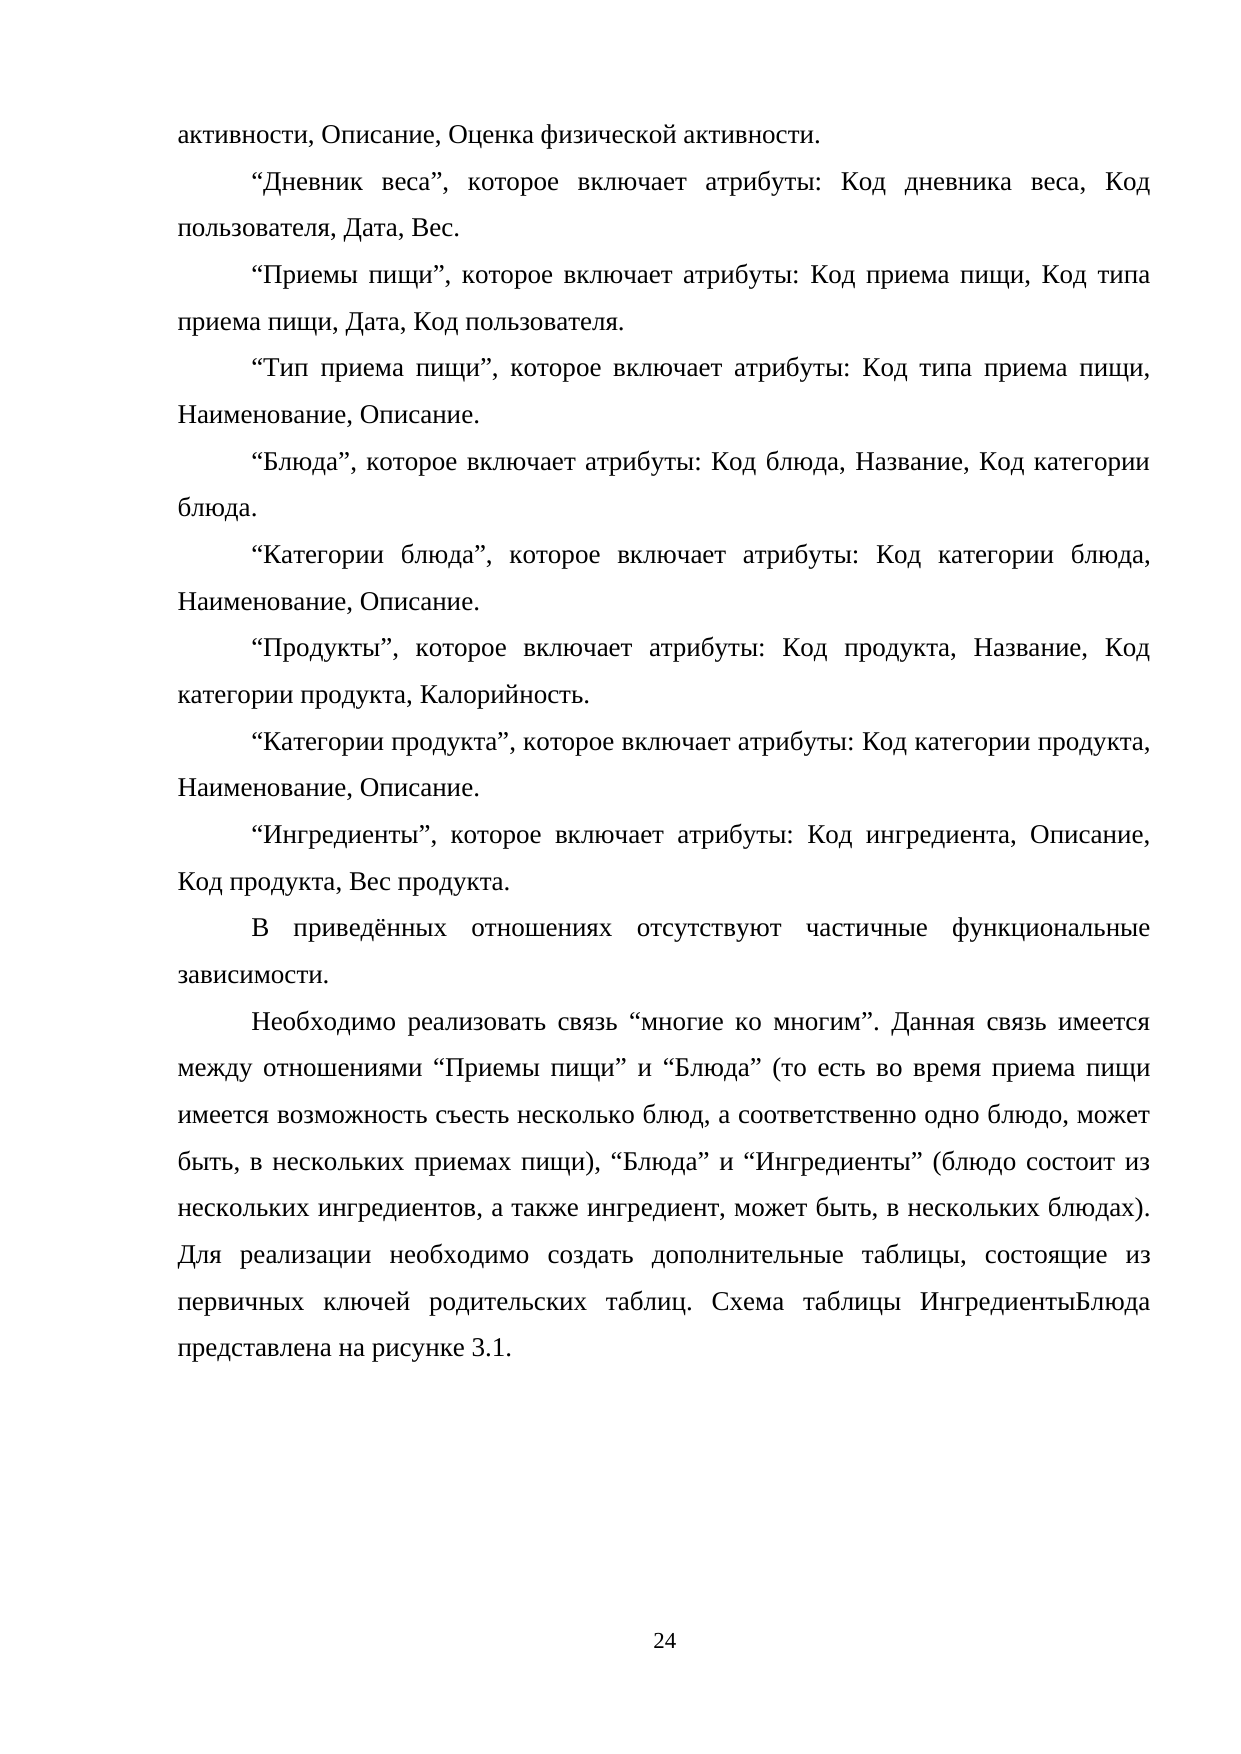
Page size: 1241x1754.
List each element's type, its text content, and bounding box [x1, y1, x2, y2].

text “Приемы пищи”, которое включает атрибуты: Код приема пищи, Код типа приема пищи, Дата, Код пользователя. [177, 258, 1152, 336]
text “Ингредиенты”, которое включает атрибуты: Код ингредиента, Описание, Код продукта, Вес продукта. [177, 818, 1152, 896]
text “Блюда”, которое включает атрибуты: Код блюда, Название, Код категории блюда. [177, 445, 1152, 523]
text “Тип приема пищи”, которое включает атрибуты: Код типа приема пищи, Наименование, Описание. [177, 351, 1152, 429]
text Необходимо реализовать связь “многие ко многим”. Данная связь имеется между отношениями “Приемы пищи” и “Блюда” (то есть во время приема пищи имеется возможность съесть несколько блюд, а соответственно одно блюдо, может быть, в нескольких приемах пищи), “Блюда” и “Ингредиенты” (блюдо состоит из нескольких ингредиентов, а также ингредиент, может быть, в нескольких блюдах). Для реализации необходимо создать дополнительные таблицы, состоящие из первичных ключей родительских таблиц. Схема таблицы ИнгредиентыБлюда представлена на рисунке 3.1. [177, 1005, 1152, 1363]
text “Продукты”, которое включает атрибуты: Код продукта, Название, Код категории продукта, Калорийность. [177, 631, 1152, 709]
text “Категории блюда”, которое включает атрибуты: Код категории блюда, Наименование, Описание. [177, 538, 1152, 616]
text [177, 118, 1152, 149]
text В приведённых отношениях отсутствуют частичные функциональные зависимости. [177, 911, 1152, 989]
text “Дневник веса”, которое включает атрибуты: Код дневника веса, Код пользователя, Дата, Вес. [177, 165, 1152, 243]
text “Категории продукта”, которое включает атрибуты: Код категории продукта, Наименование, Описание. [177, 725, 1152, 803]
